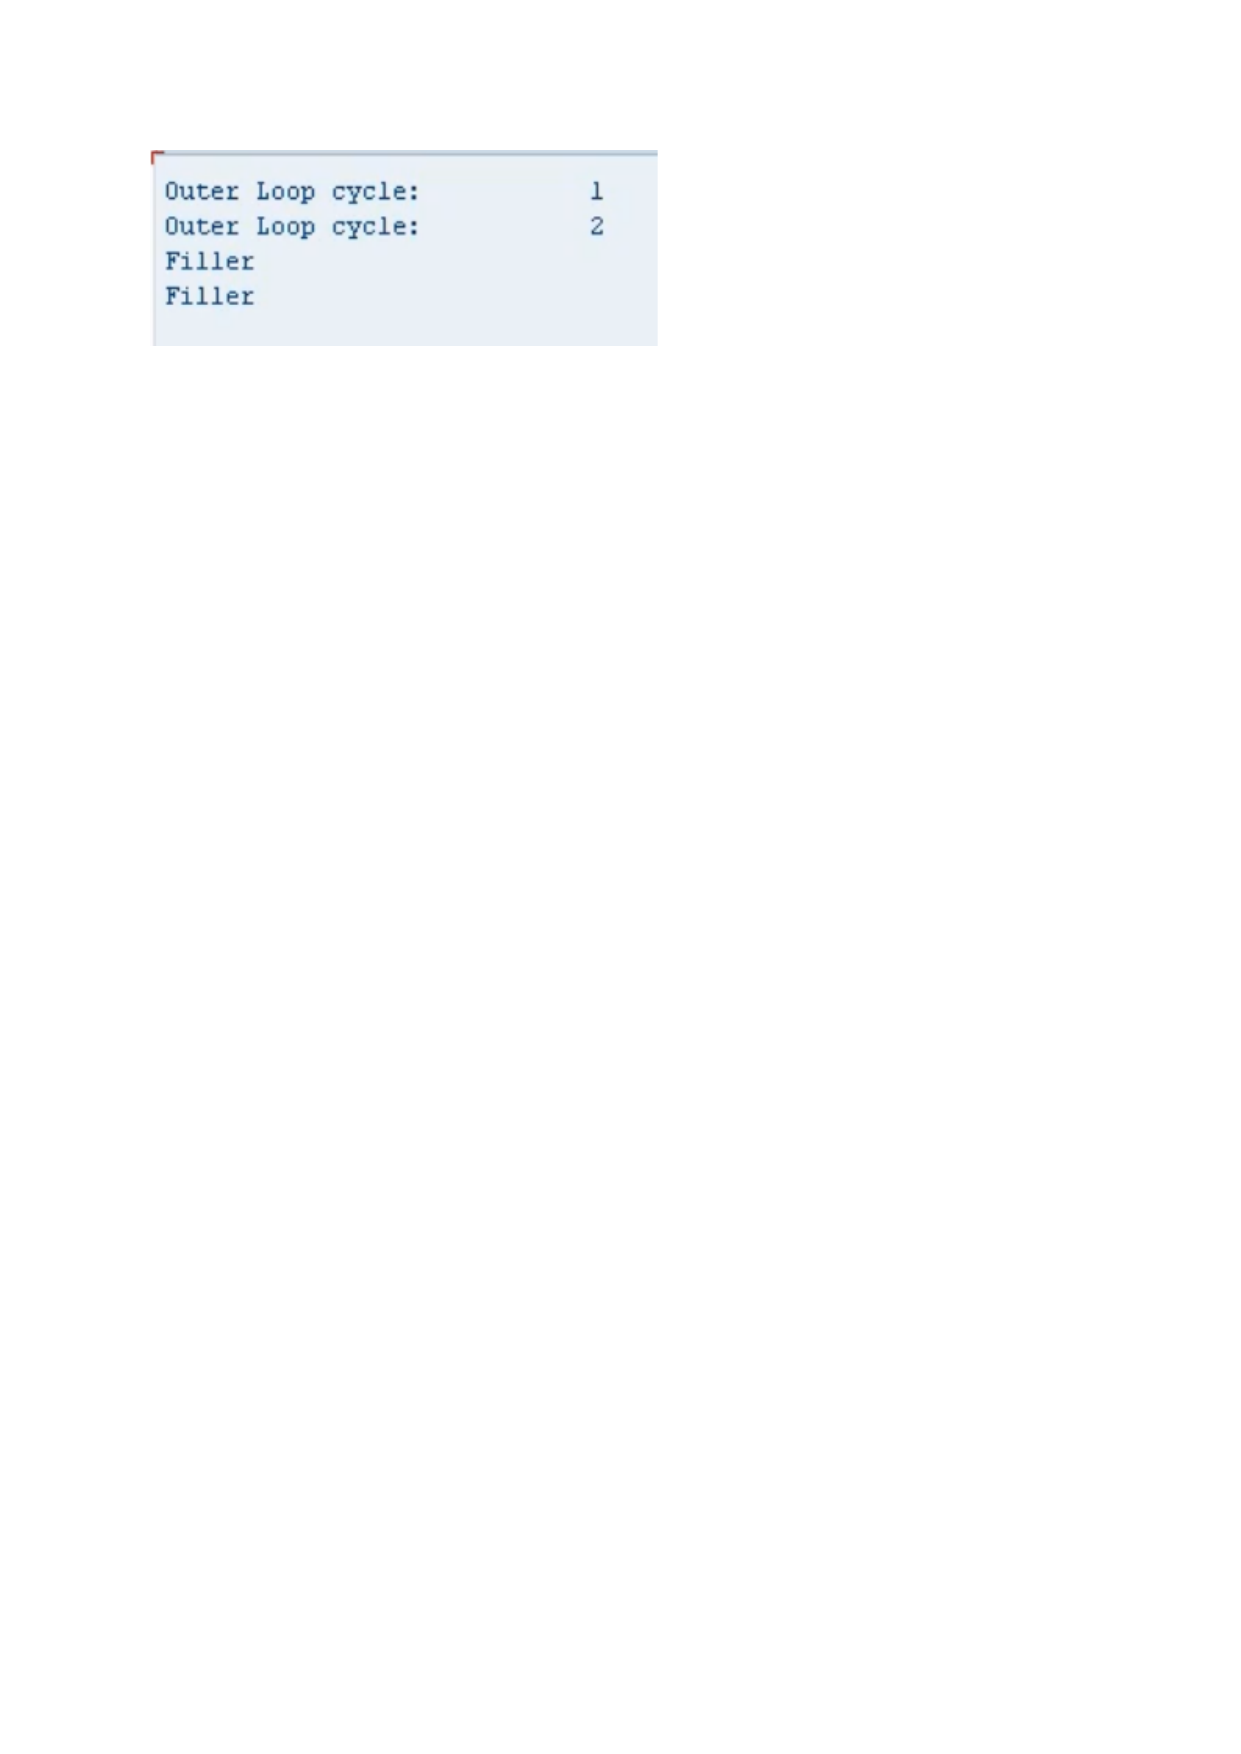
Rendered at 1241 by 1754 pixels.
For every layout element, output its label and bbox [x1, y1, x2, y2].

picture [150, 150, 658, 346]
